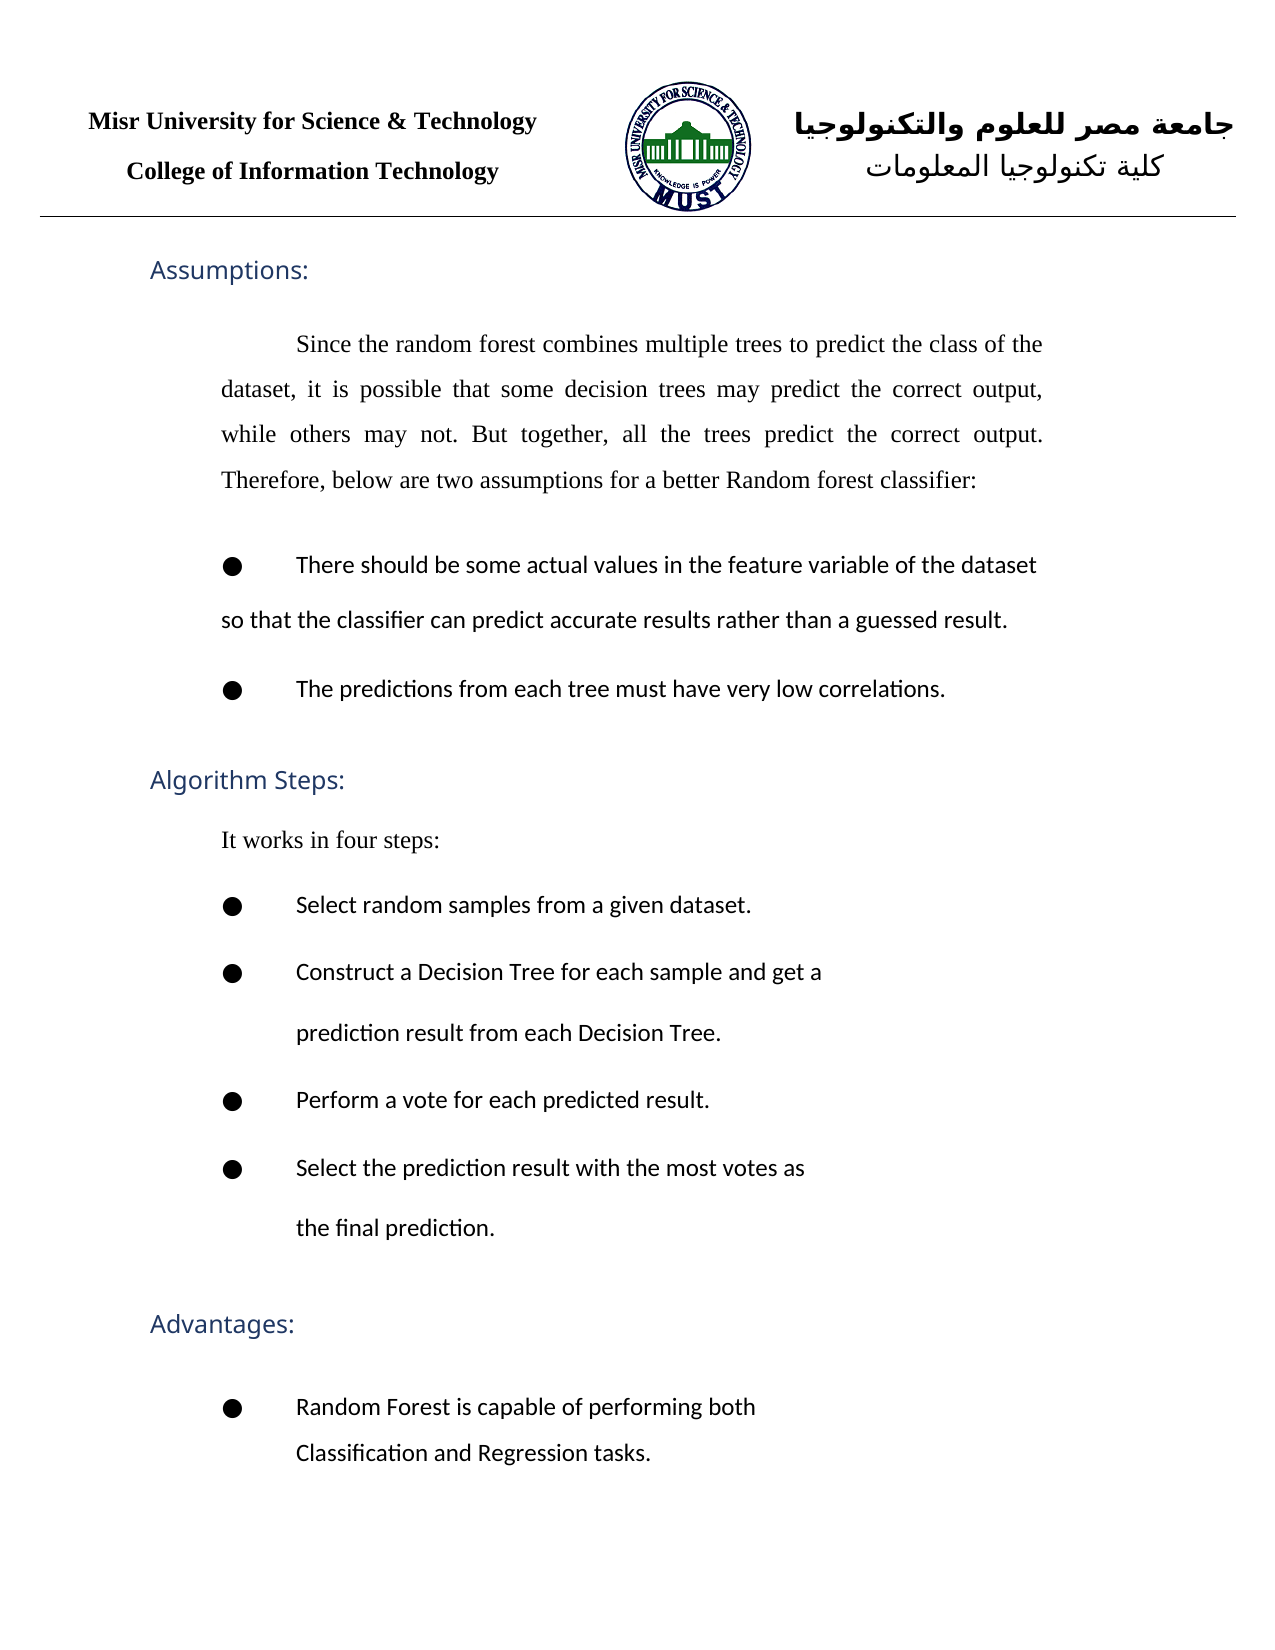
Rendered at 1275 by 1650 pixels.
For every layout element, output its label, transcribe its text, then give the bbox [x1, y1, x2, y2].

subtitle Algorithm Steps: [150, 762, 1125, 796]
list The predictions from each tree must have very low correlations. [221, 671, 1125, 705]
text It works in four steps: [221, 825, 1125, 854]
subtitle Advantages: [150, 1307, 1125, 1341]
list Construct a Decision Tree for each sample and get a prediction result from each Decision Tree. [221, 954, 878, 1047]
picture [621, 75, 758, 216]
list Select random samples from a given dataset. [221, 886, 1125, 921]
subtitle Assumptions: [150, 253, 1125, 287]
list Perform a vote for each predicted result. [221, 1082, 1125, 1116]
list Select the prediction result with the most votes as the final prediction. [221, 1149, 832, 1243]
text Since the random forest combines multiple trees to predict the class of the dataset, it is possible that some decision trees may predict the correct output, while others may not. But together, all the trees predict the correct output. Therefore, below are two assumptions for a better Random forest classifier: [221, 329, 1044, 494]
list Random Forest is capable of performing both Classification and Regression tasks. [221, 1389, 889, 1467]
list There should be some actual values in the feature variable of the dataset so that the classifier can predict accurate results rather than a guessed result. [221, 546, 1041, 634]
